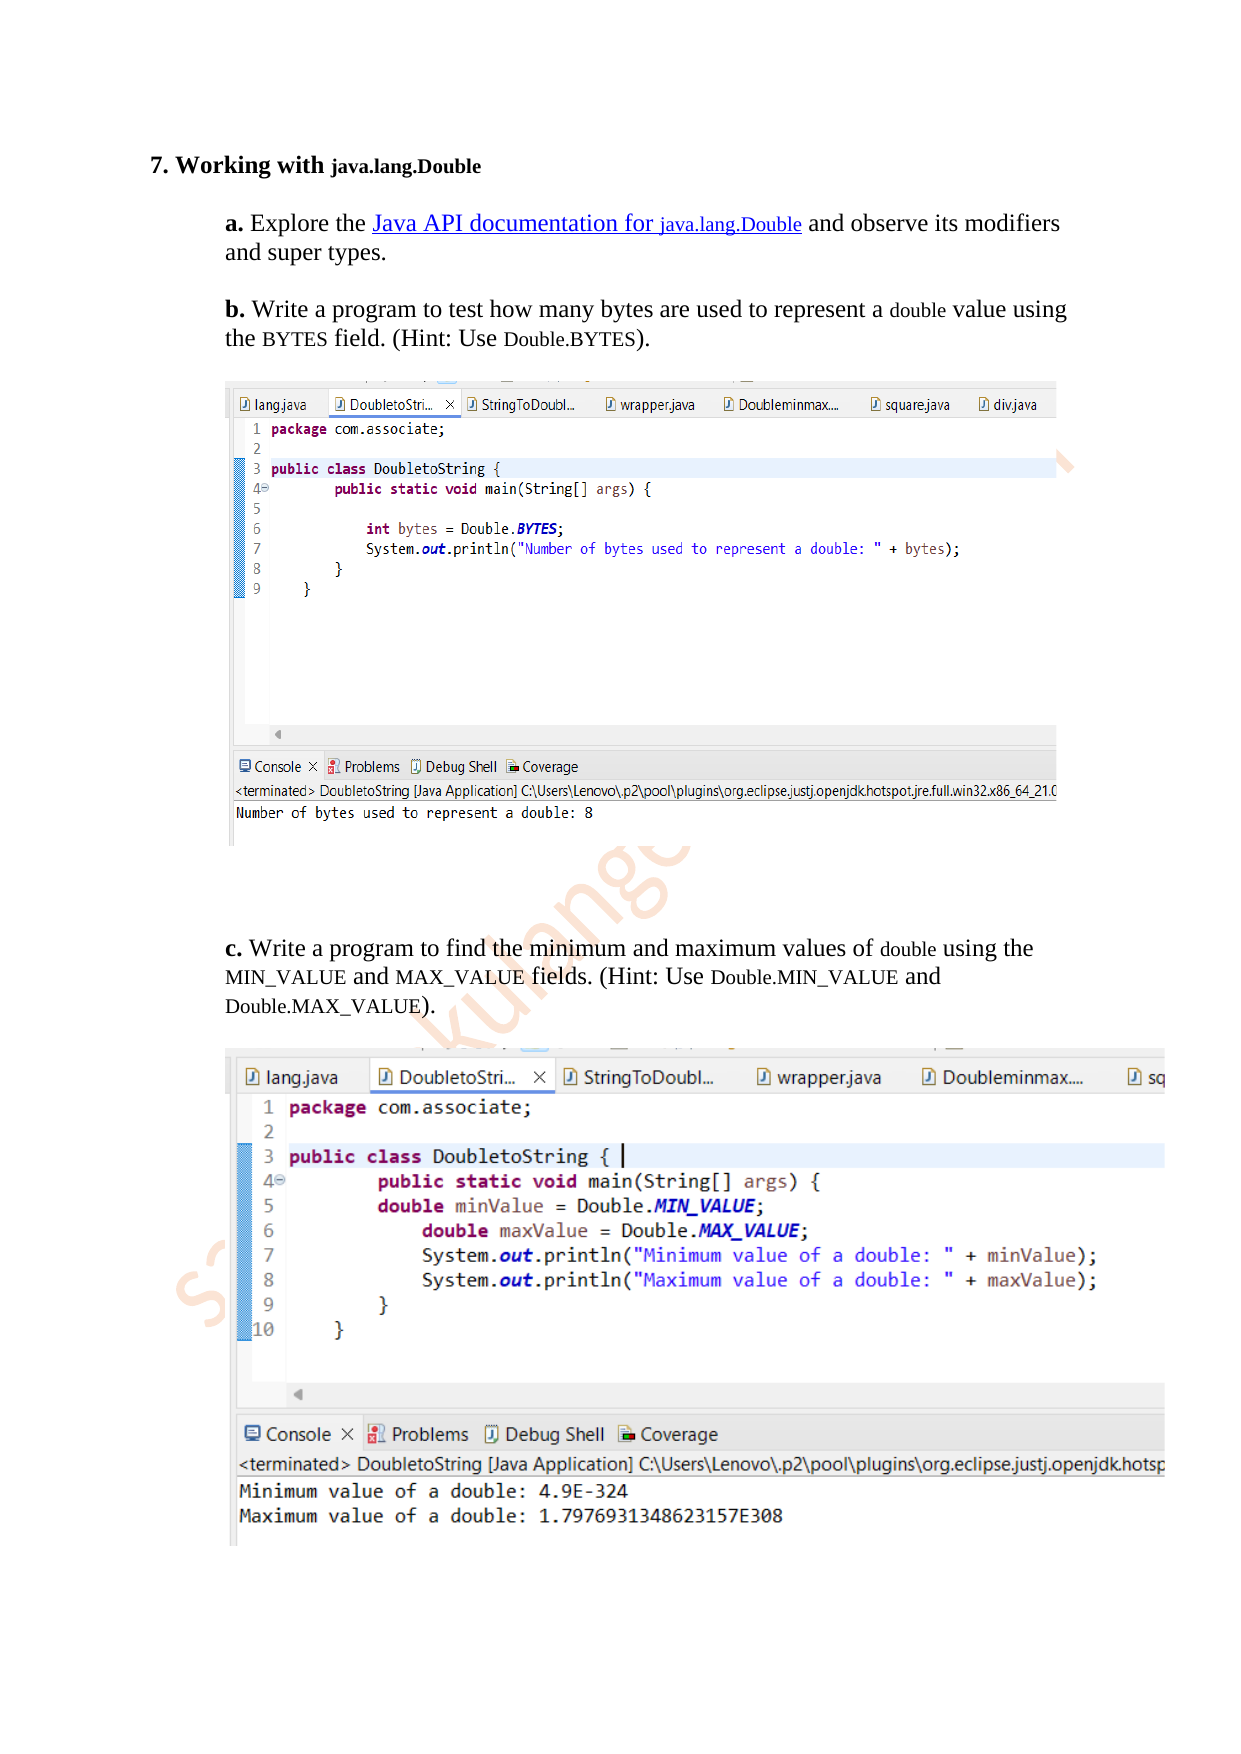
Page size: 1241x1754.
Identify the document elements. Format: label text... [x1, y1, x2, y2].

picture [225, 381, 1057, 846]
subtitle 7. Working with java.lang.Double [150, 150, 1090, 179]
text a. Explore the Java API documentation for java.lang.Double and observe its modifiers and super types. [225, 208, 1090, 265]
text c. Write a program to find the minimum and maximum values of double using the MIN_VALUE and MAX_VALUE fields. (Hint: Use Double.MIN_VALUE and Double.MAX_VALUE). [225, 933, 1090, 1019]
text b. Write a program to test how many bytes are used to represent a double value using the BYTES field. (Hint: Use Double.BYTES). [225, 294, 1090, 352]
picture [225, 1048, 1165, 1546]
